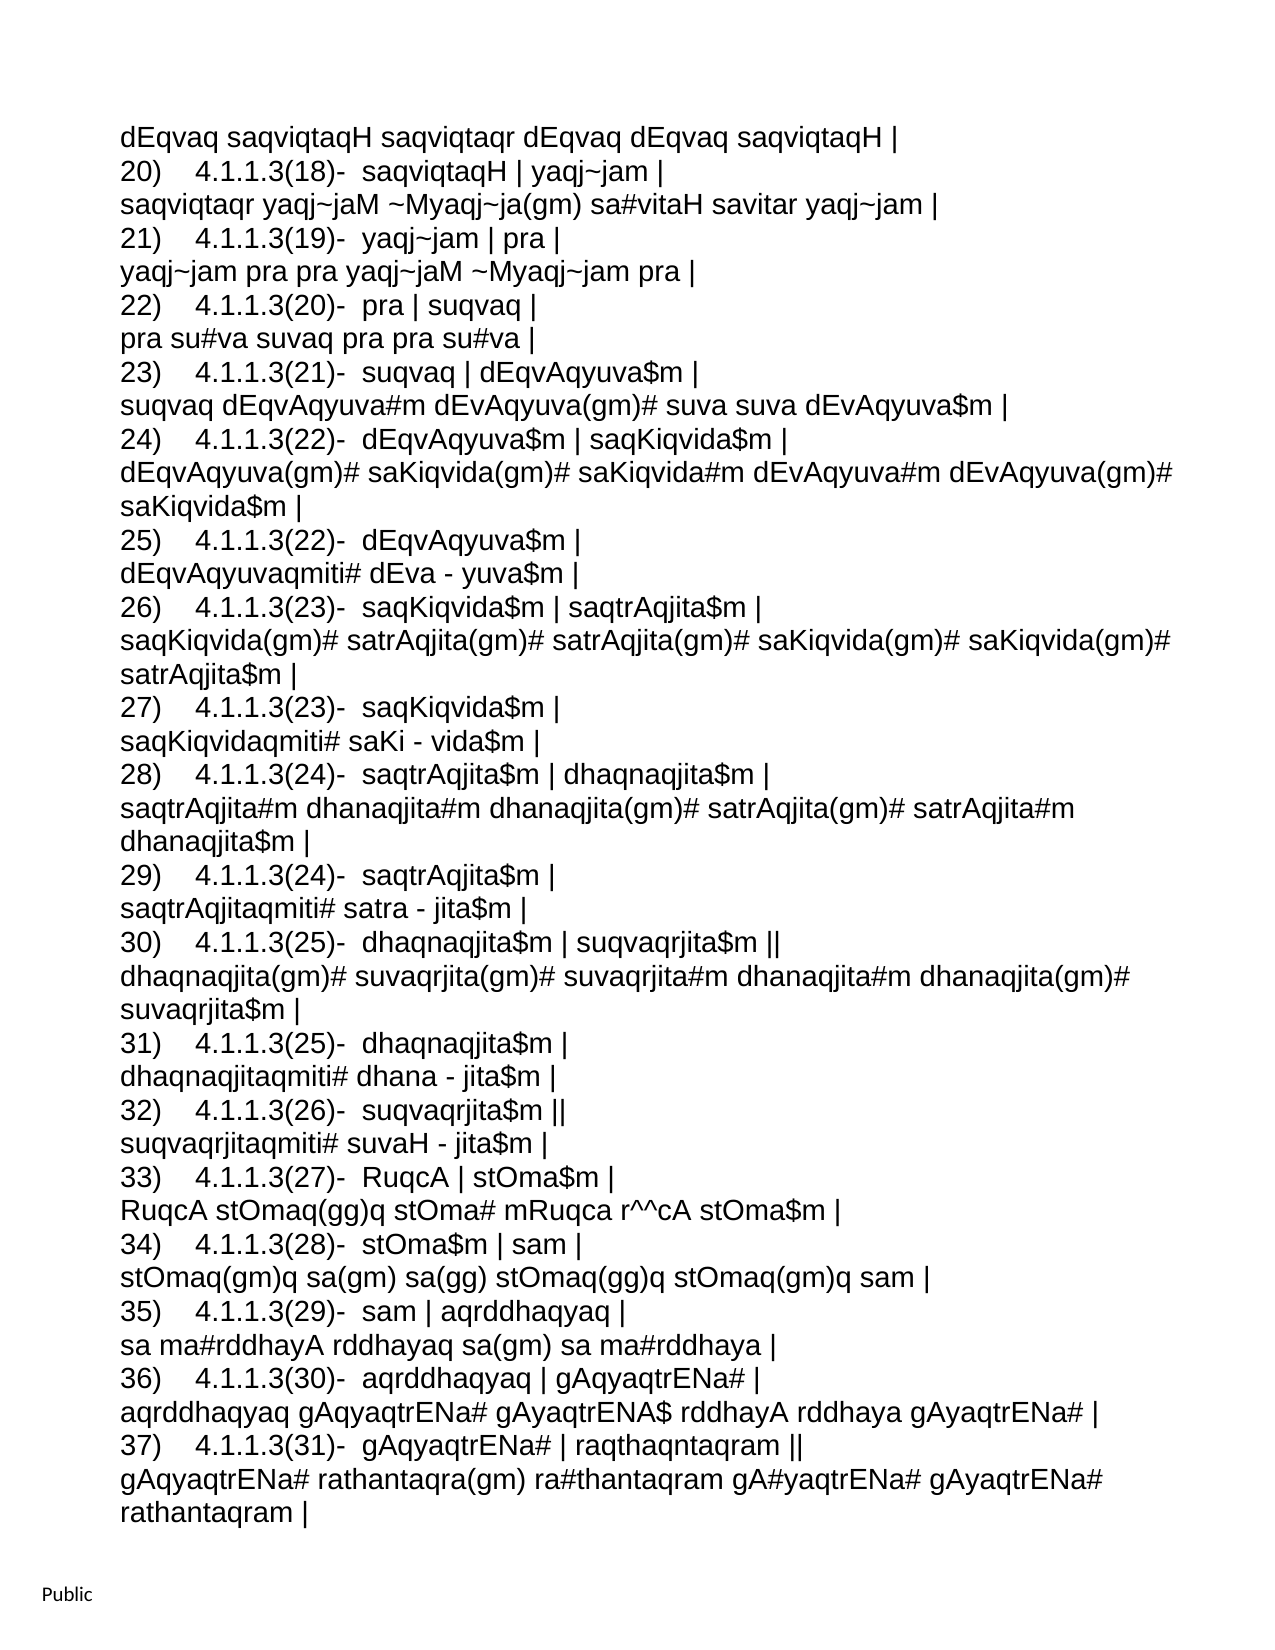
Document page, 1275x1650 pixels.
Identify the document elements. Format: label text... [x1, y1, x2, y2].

text 25) 4.1.1.3(22)- dEqvAqyuva$m | [120, 522, 1200, 556]
text aqrddhaqyaq gAqyaqtrENa# gAyaqtrENA$ rddhayA rddhaya gAyaqtrENa# | [120, 1394, 1200, 1428]
text 33) 4.1.1.3(27)- RuqcA | stOma$m | [120, 1160, 1200, 1193]
text dEqvAqyuva(gm)# saKiqvida(gm)# saKiqvida#m dEvAqyuva#m dEvAqyuva(gm)# saKiqvida$m | [120, 455, 1200, 522]
text 23) 4.1.1.3(21)- suqvaq | dEqvAqyuva$m | [120, 355, 1200, 388]
text saqtrAqjita#m dhanaqjita#m dhanaqjita(gm)# satrAqjita(gm)# satrAqjita#m dhanaqjita$m | [120, 791, 1200, 858]
text RuqcA stOmaq(gg)q stOma# mRuqca r^^cA stOma$m | [120, 1193, 1200, 1227]
text 36) 4.1.1.3(30)- aqrddhaqyaq | gAqyaqtrENa# | [120, 1361, 1200, 1394]
text 37) 4.1.1.3(31)- gAqyaqtrENa# | raqthaqntaqram || [120, 1428, 1200, 1462]
text dEqvAqyuvaqmiti# dEva - yuva$m | [120, 556, 1200, 589]
text 27) 4.1.1.3(23)- saqKiqvida$m | [120, 690, 1200, 724]
text stOmaq(gm)q sa(gm) sa(gg) stOmaq(gg)q stOmaq(gm)q sam | [120, 1260, 1200, 1294]
text 24) 4.1.1.3(22)- dEqvAqyuva$m | saqKiqvida$m | [120, 422, 1200, 455]
text 30) 4.1.1.3(25)- dhaqnaqjita$m | suqvaqrjita$m || [120, 925, 1200, 958]
text 26) 4.1.1.3(23)- saqKiqvida$m | saqtrAqjita$m | [120, 589, 1200, 623]
text 28) 4.1.1.3(24)- saqtrAqjita$m | dhaqnaqjita$m | [120, 757, 1200, 791]
text saqKiqvida(gm)# satrAqjita(gm)# satrAqjita(gm)# saKiqvida(gm)# saKiqvida(gm)# satrAqjita$m | [120, 623, 1200, 690]
text 31) 4.1.1.3(25)- dhaqnaqjita$m | [120, 1026, 1200, 1059]
text yaqj~jam pra pra yaqj~jaM ~Myaqj~jam pra | [120, 254, 1200, 288]
text suqvaq dEqvAqyuva#m dEvAqyuva(gm)# suva suva dEvAqyuva$m | [120, 388, 1200, 422]
text 21) 4.1.1.3(19)- yaqj~jam | pra | [120, 221, 1200, 254]
text dEqvaq saqviqtaqH saqviqtaqr dEqvaq dEqvaq saqviqtaqH | [120, 120, 1200, 153]
text suqvaqrjitaqmiti# suvaH - jita$m | [120, 1126, 1200, 1160]
text 29) 4.1.1.3(24)- saqtrAqjita$m | [120, 858, 1200, 891]
text dhaqnaqjita(gm)# suvaqrjita(gm)# suvaqrjita#m dhanaqjita#m dhanaqjita(gm)# suvaqrjita$m | [120, 958, 1200, 1026]
text pra su#va suvaq pra pra su#va | [120, 321, 1200, 355]
text 35) 4.1.1.3(29)- sam | aqrddhaqyaq | [120, 1294, 1200, 1327]
text 32) 4.1.1.3(26)- suqvaqrjita$m || [120, 1093, 1200, 1126]
text 34) 4.1.1.3(28)- stOma$m | sam | [120, 1227, 1200, 1260]
text saqKiqvidaqmiti# saKi - vida$m | [120, 724, 1200, 757]
text gAqyaqtrENa# rathantaqra(gm) ra#thantaqram gA#yaqtrENa# gAyaqtrENa# rathantaqram | [120, 1462, 1200, 1529]
text 20) 4.1.1.3(18)- saqviqtaqH | yaqj~jam | [120, 153, 1200, 187]
text 22) 4.1.1.3(20)- pra | suqvaq | [120, 288, 1200, 321]
text sa ma#rddhayA rddhayaq sa(gm) sa ma#rddhaya | [120, 1327, 1200, 1361]
text dhaqnaqjitaqmiti# dhana - jita$m | [120, 1059, 1200, 1093]
text saqviqtaqr yaqj~jaM ~Myaqj~ja(gm) sa#vitaH savitar yaqj~jam | [120, 187, 1200, 221]
text saqtrAqjitaqmiti# satra - jita$m | [120, 891, 1200, 925]
